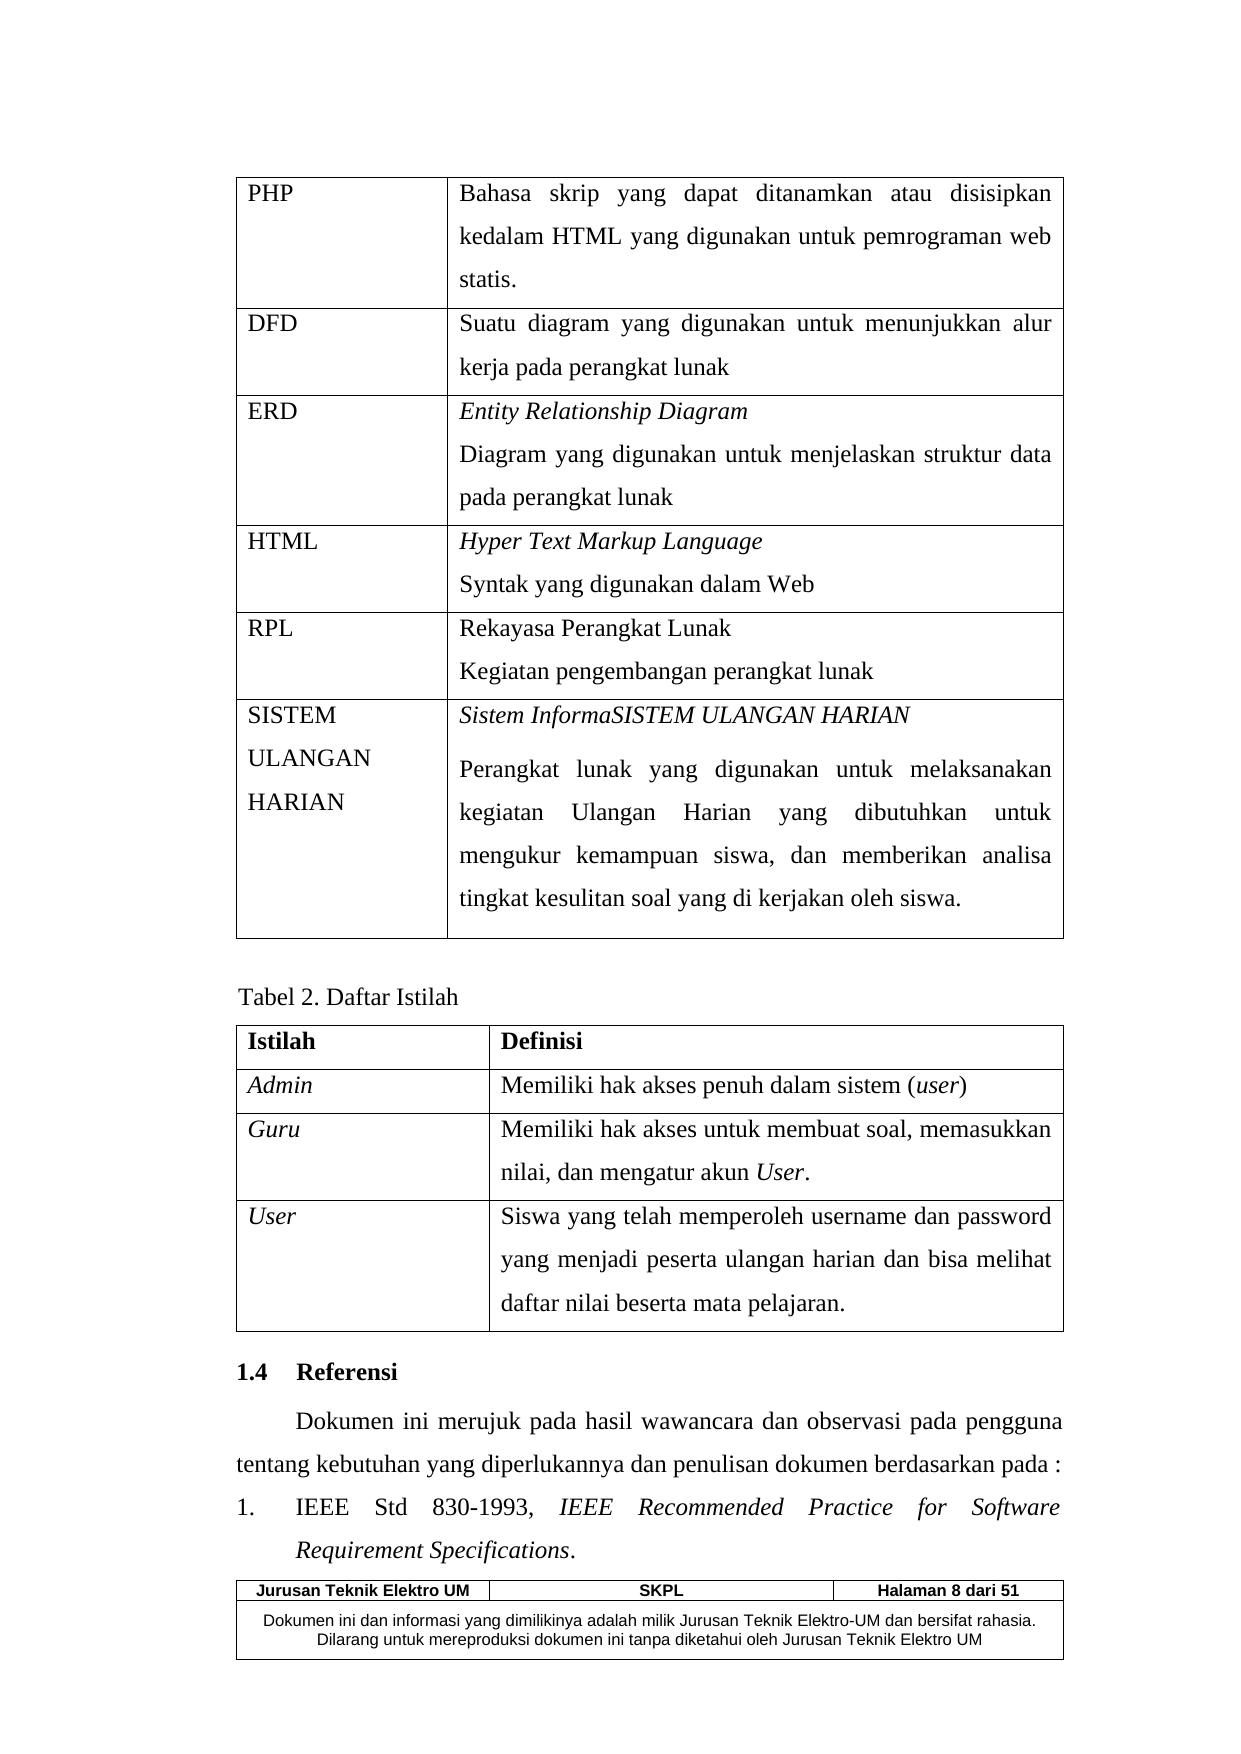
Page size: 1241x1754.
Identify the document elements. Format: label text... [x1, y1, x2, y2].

text Tabel 2. Daftar Istilah [207, 982, 1063, 1011]
table_cell Entity Relationship Diagram Diagram yang digunakan untuk menjelaskan struktur data pada perangkat lunak [448, 396, 1063, 525]
table_cell DFD [237, 309, 447, 395]
table_cell Bahasa skrip yang dapat ditanamkan atau disisipkan kedalam HTML yang digunakan untuk pemrograman web statis. [448, 178, 1063, 307]
table_cell RPL [237, 613, 447, 699]
table_header Istilah [237, 1026, 489, 1069]
table_cell Memiliki hak akses penuh dalam sistem (user) [490, 1070, 1063, 1113]
table_cell Sistem InformaSISTEM ULANGAN HARIAN Perangkat lunak yang digunakan untuk melaksanakan kegiatan Ulangan Harian yang dibutuhkan untuk mengukur kemampuan siswa, dan memberikan analisa tingkat kesulitan soal yang di kerjakan oleh siswa. [448, 700, 1063, 938]
table_cell SISTEM ULANGAN HARIAN [237, 700, 447, 938]
subtitle Referensi [236, 1357, 1063, 1385]
table_cell ERD [237, 396, 447, 525]
table_cell PHP [237, 178, 447, 307]
table_cell User [237, 1201, 489, 1331]
table_cell HTML [237, 526, 447, 612]
table_cell Memiliki hak akses untuk membuat soal, memasukkan nilai, dan mengatur akun User. [490, 1114, 1063, 1200]
table_cell Guru [237, 1114, 489, 1200]
table_cell Hyper Text Markup Language Syntak yang digunakan dalam Web [448, 526, 1063, 612]
table_header Definisi [490, 1026, 1063, 1069]
table_cell Suatu diagram yang digunakan untuk menunjukkan alur kerja pada perangkat lunak [448, 309, 1063, 395]
text Dokumen ini merujuk pada hasil wawancara dan observasi pada pengguna tentang kebutuhan yang diperlukannya dan penulisan dokumen berdasarkan pada : [236, 1406, 1063, 1478]
table_cell Admin [237, 1070, 489, 1113]
list IEEE Std 830-1993, IEEE Recommended Practice for Software Requirement Specifications. [236, 1492, 1063, 1564]
table_cell Rekayasa Perangkat Lunak Kegiatan pengembangan perangkat lunak [448, 613, 1063, 699]
table_cell Siswa yang telah memperoleh username dan password yang menjadi peserta ulangan harian dan bisa melihat daftar nilai beserta mata pelajaran. [490, 1201, 1063, 1331]
